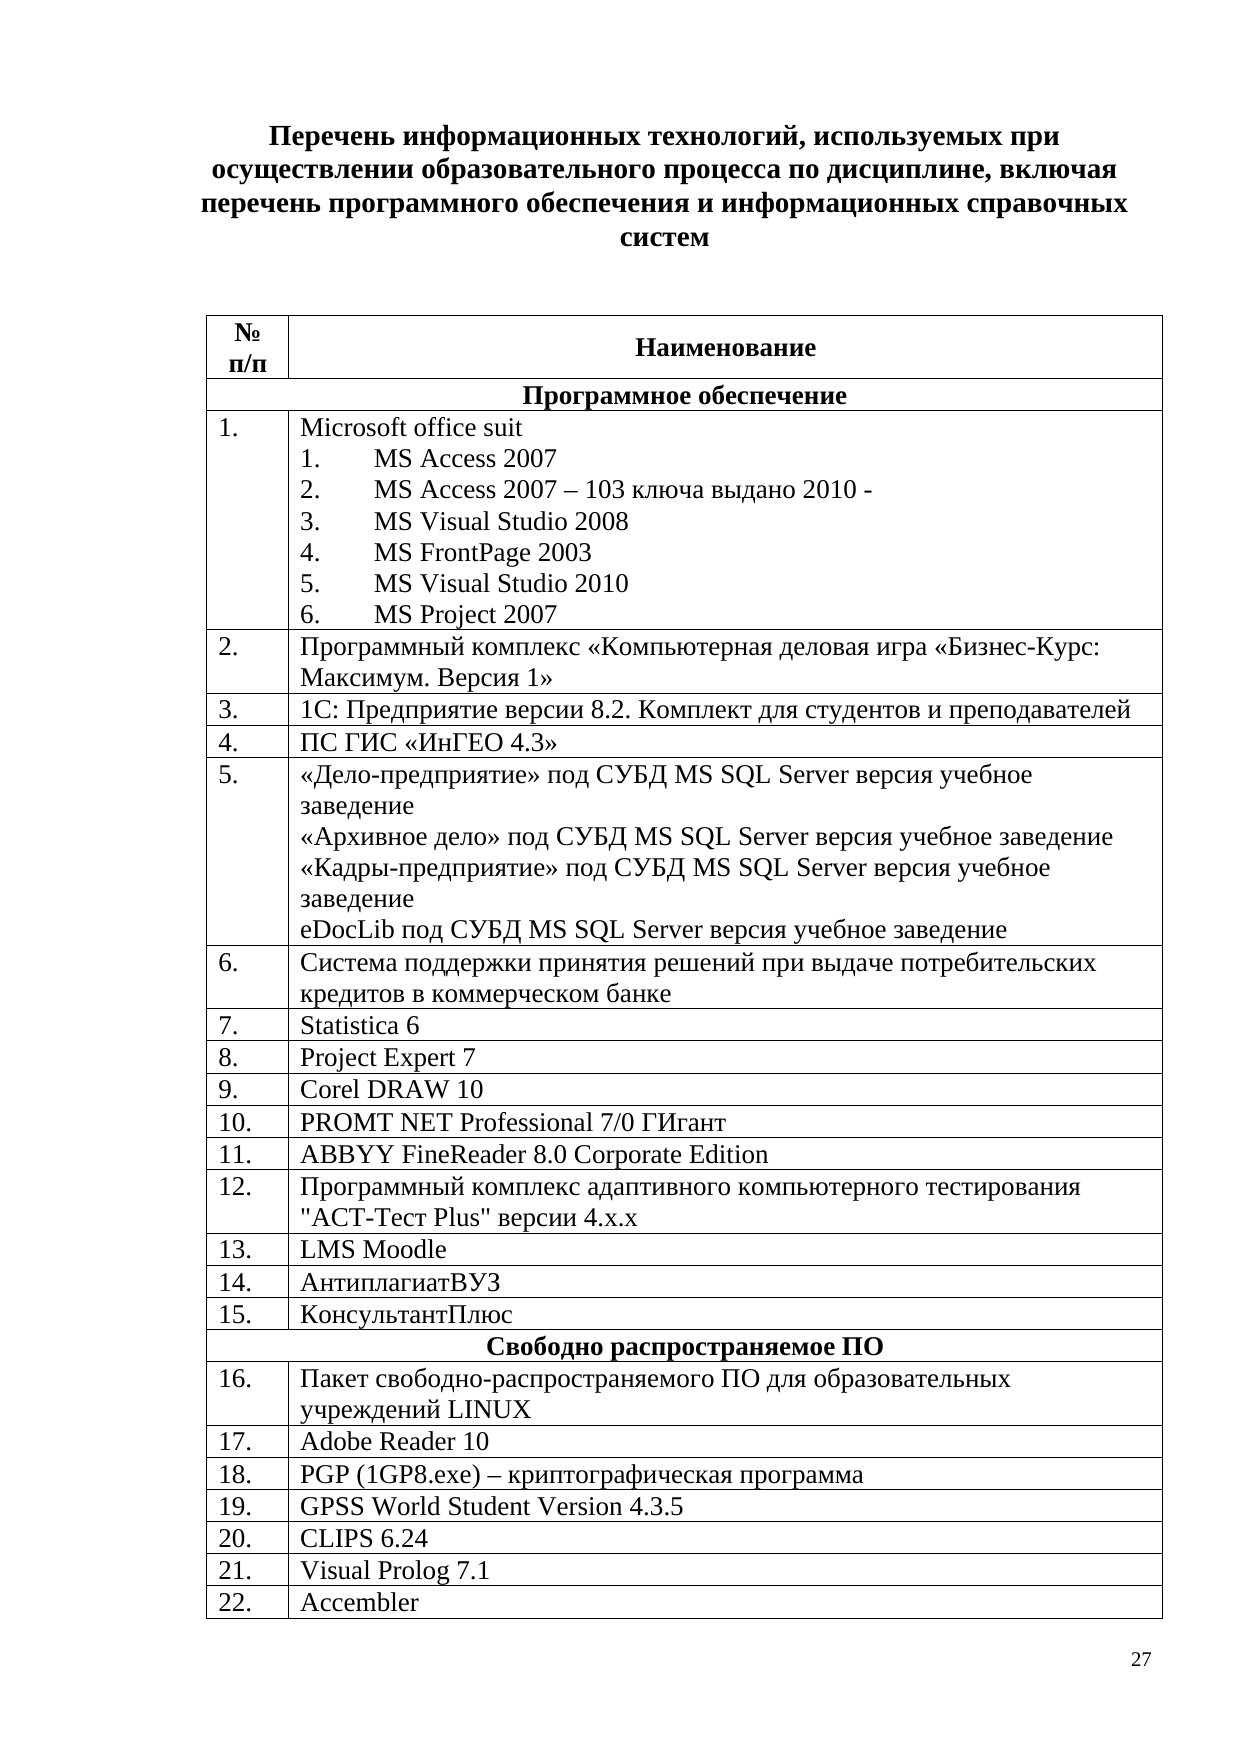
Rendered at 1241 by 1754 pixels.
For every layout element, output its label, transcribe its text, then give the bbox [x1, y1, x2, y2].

table_cell Visual Prolog 7.1 [289, 1554, 1162, 1585]
table_cell [207, 1554, 288, 1585]
table_cell Программное обеспечение [207, 379, 1162, 410]
table_cell [207, 1106, 288, 1137]
table_cell CLIPS 6.24 [289, 1522, 1162, 1553]
table_cell ПС ГИС «ИнГЕО 4.3» [289, 726, 1162, 757]
table_cell [207, 411, 288, 629]
table_cell [207, 1234, 288, 1264]
table_cell [207, 1586, 288, 1618]
table_cell [207, 630, 288, 692]
table_cell Microsoft office suit MS Access 2007 MS Access 2007 – 103 ключа выдано 2010 - MS Visual Studio 2008 MS FrontPage 2003 MS Visual Studio 2010 MS Project 2007 [289, 411, 1162, 629]
table_cell АнтиплагиатВУЗ [289, 1266, 1162, 1297]
table_cell [207, 1458, 288, 1489]
table_cell Пакет свободно-распространяемого ПО для образовательных учреждений LINUX [289, 1362, 1162, 1424]
table_cell [207, 1009, 288, 1040]
table_cell Adobe Reader 10 [289, 1426, 1162, 1457]
table_cell PROMT NET Professional 7/0 ГИгант [289, 1106, 1162, 1137]
table_cell [207, 946, 288, 1008]
table_cell [207, 1522, 288, 1553]
table_cell [207, 1170, 288, 1232]
table_cell Project Expert 7 [289, 1041, 1162, 1072]
table_cell [207, 726, 288, 757]
text Перечень информационных технологий, используемых при осуществлении образовательного процесса по дисциплине, включая перечень программного обеспечения и информационных справочных систем [177, 118, 1152, 252]
table_cell 1С: Предприятие версии 8.2. Комплект для студентов и преподавателей [289, 694, 1162, 725]
table_cell [207, 1041, 288, 1072]
table_cell [207, 694, 288, 725]
table_header № п/п [207, 316, 288, 378]
table_cell [207, 1298, 288, 1329]
table_header Наименование [289, 316, 1162, 378]
table_cell [207, 1426, 288, 1457]
table_cell Statistica 6 [289, 1009, 1162, 1040]
table_cell КонсультантПлюс [289, 1298, 1162, 1329]
table_cell Свободно распространяемое ПО [207, 1330, 1162, 1361]
table_cell PGP (1GP8.exe) – криптографическая программа [289, 1458, 1162, 1489]
table_cell ABBYY FineReader 8.0 Corporate Edition [289, 1138, 1162, 1169]
table_cell Система поддержки принятия решений при выдаче потребительских кредитов в коммерческом банке [289, 946, 1162, 1008]
table_cell Программный комплекс «Компьютерная деловая игра «Бизнес-Курс: Максимум. Версия 1» [289, 630, 1162, 692]
table_cell Accembler [289, 1586, 1162, 1618]
table_cell LMS Moodle [289, 1234, 1162, 1264]
table_cell GPSS World Student Version 4.3.5 [289, 1490, 1162, 1521]
table_cell [207, 758, 288, 945]
table_cell «Дело-предприятие» под СУБД MS SQL Server версия учебное заведение «Архивное дело» под СУБД MS SQL Server версия учебное заведение «Кадры-предприятие» под СУБД MS SQL Server версия учебное заведение eDocLib под СУБД MS SQL Server версия учебное заведение [289, 758, 1162, 945]
table_cell [207, 1074, 288, 1105]
table_cell [207, 1362, 288, 1424]
table_cell [207, 1490, 288, 1521]
table_cell Corel DRAW 10 [289, 1074, 1162, 1105]
table_cell [207, 1266, 288, 1297]
table_cell Программный комплекс адаптивного компьютерного тестирования "ACT-Тест Plus" версии 4.x.x [289, 1170, 1162, 1232]
table_cell [207, 1138, 288, 1169]
